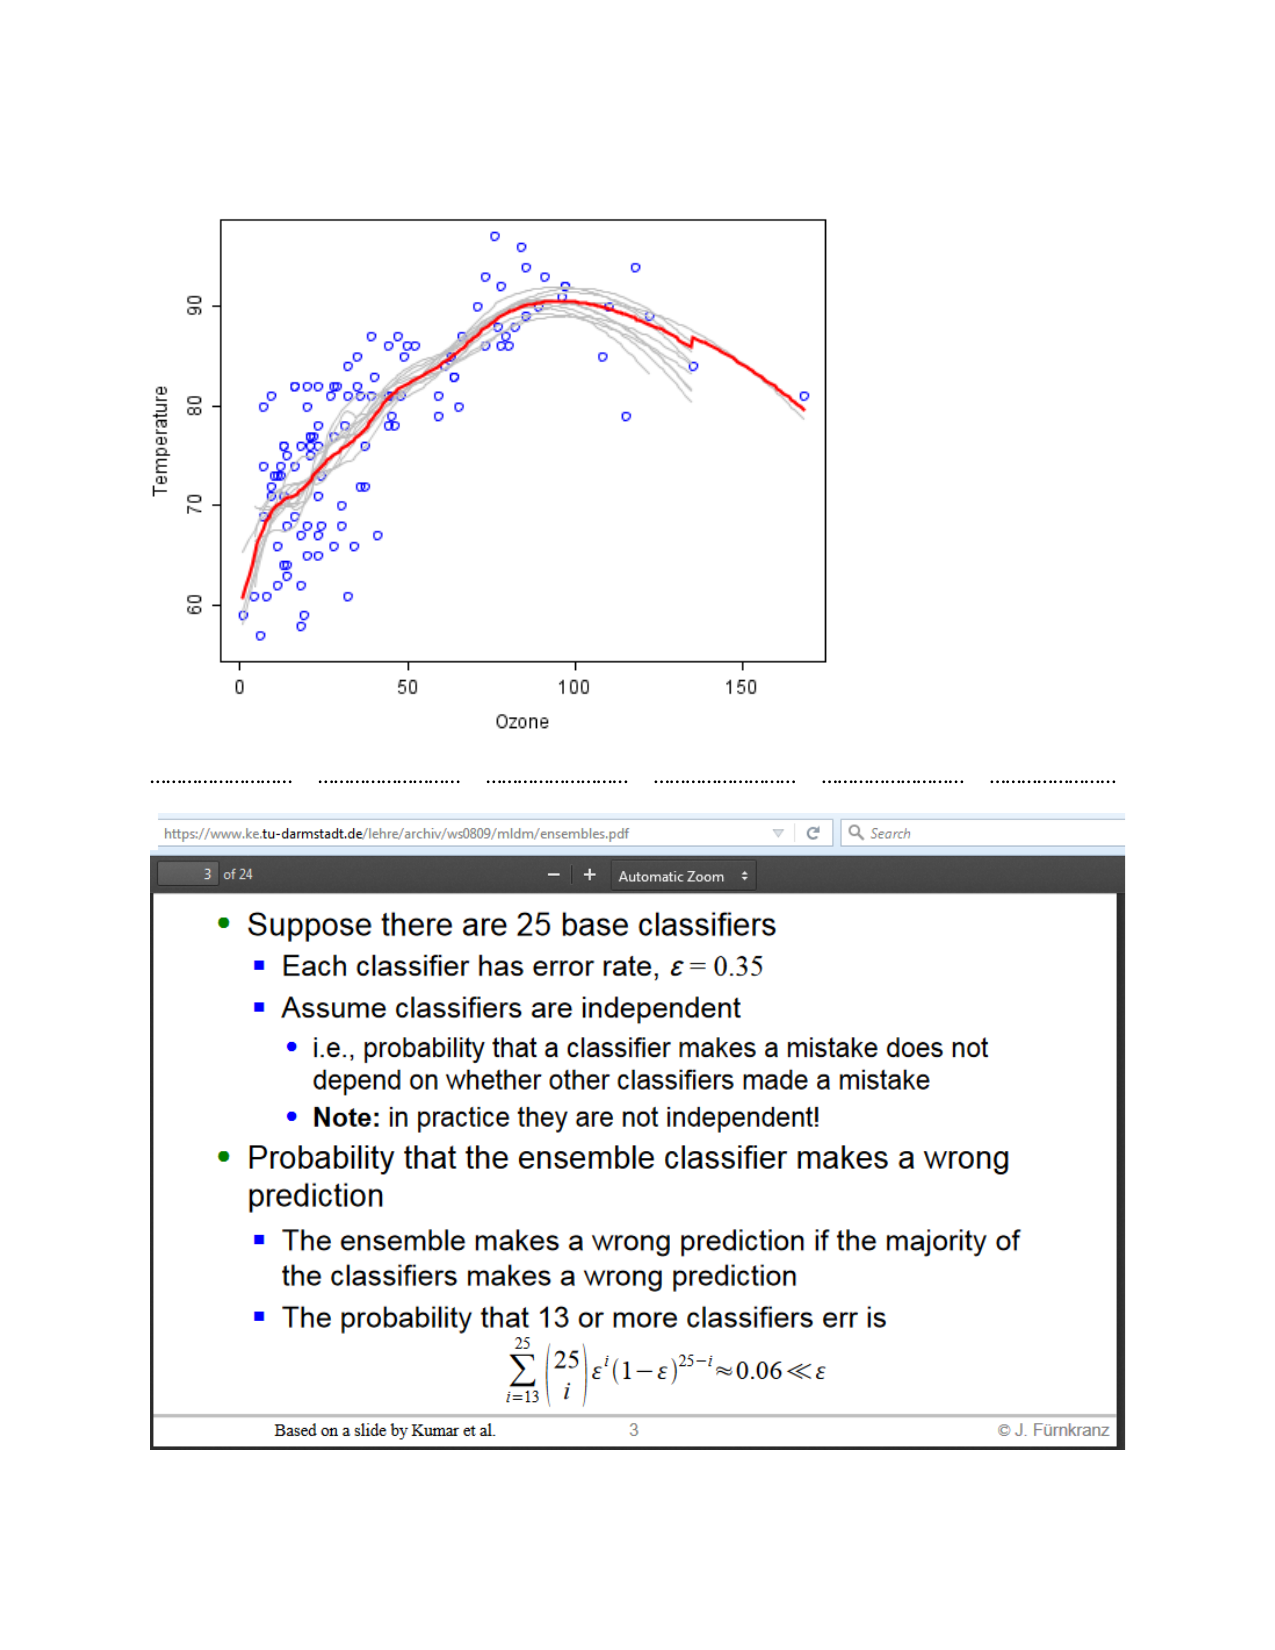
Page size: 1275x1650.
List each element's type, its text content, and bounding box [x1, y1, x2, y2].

picture [150, 813, 1125, 1450]
picture [150, 150, 861, 749]
text ……………………… ……………………… ……………………… ……………………… ……………………… …………………… [150, 761, 1125, 789]
